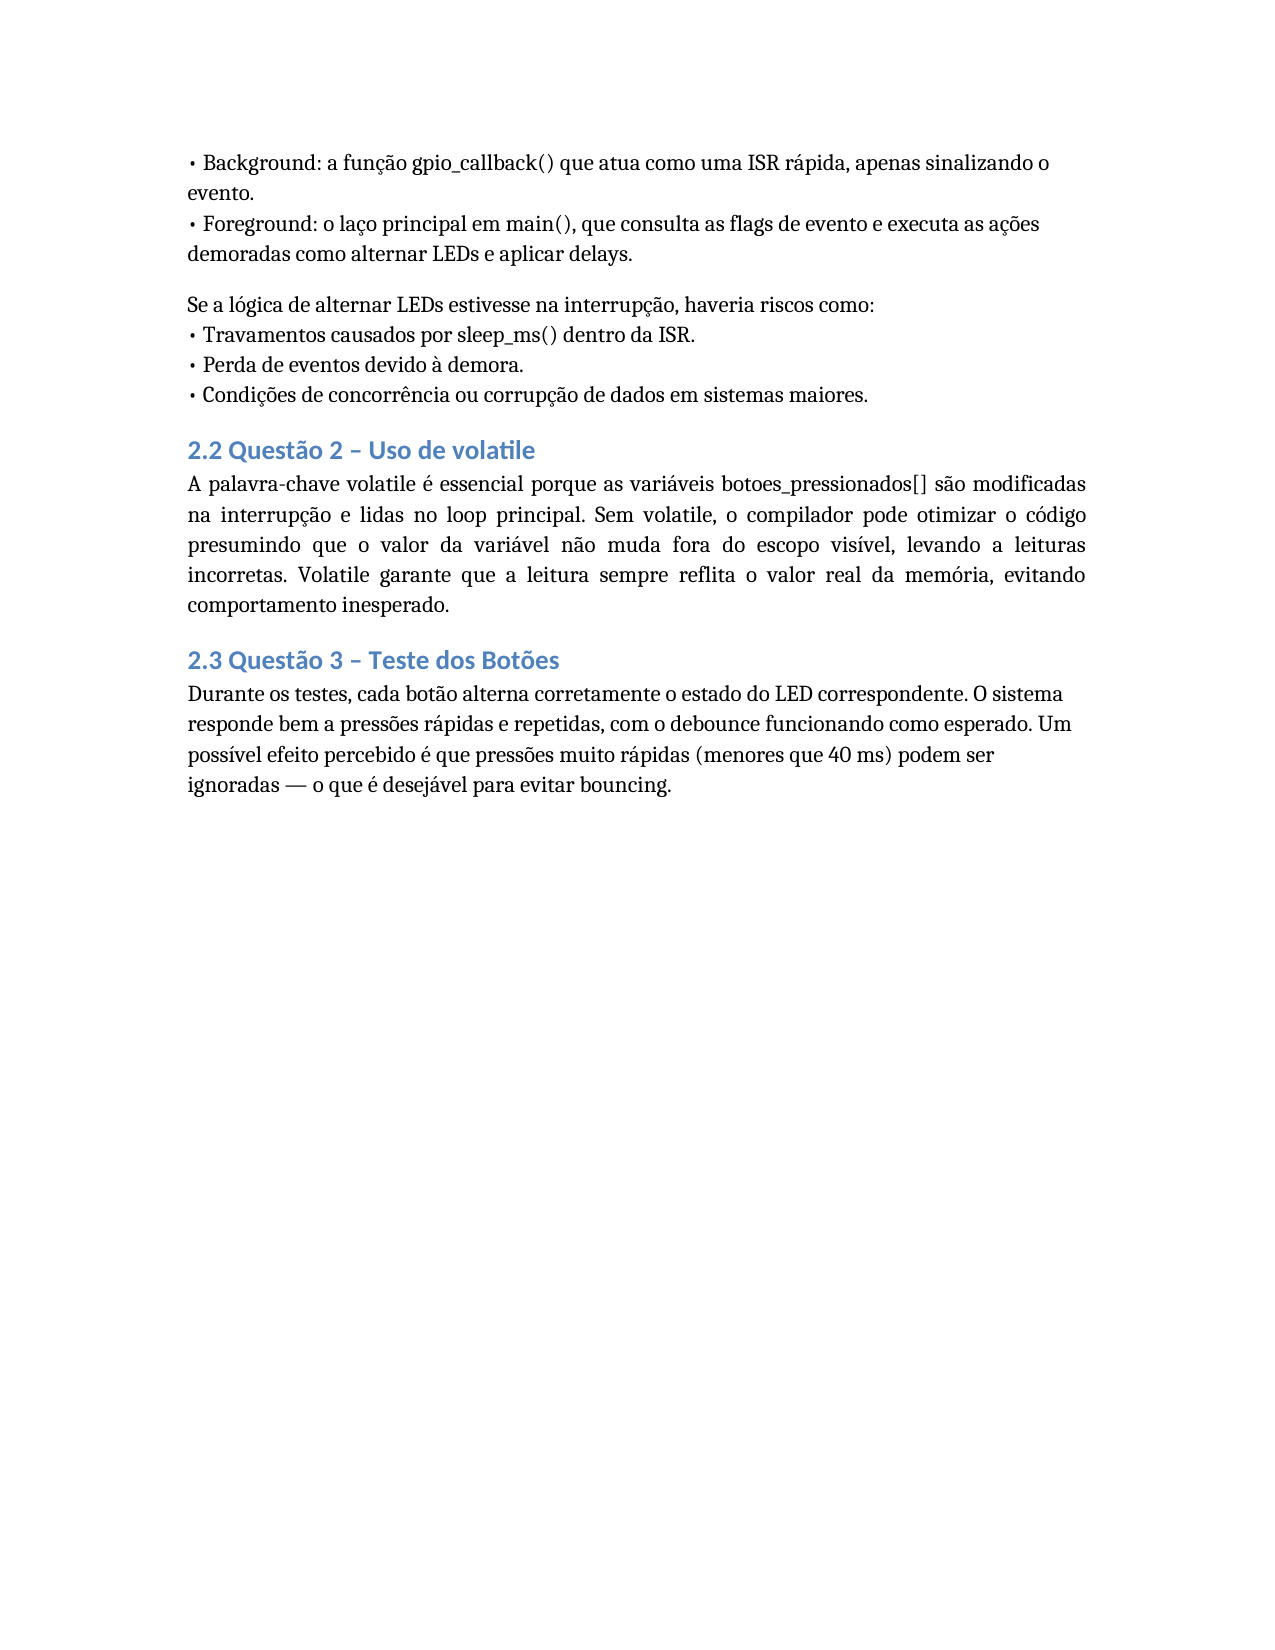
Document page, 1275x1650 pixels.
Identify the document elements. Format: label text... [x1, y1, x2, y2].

text Durante os testes, cada botão alterna corretamente o estado do LED correspondente. O sistema responde bem a pressões rápidas e repetidas, com o debounce funcionando como esperado. Um possível efeito percebido é que pressões muito rápidas (menores que 40 ms) podem ser ignoradas — o que é desejável para evitar bouncing. [187, 681, 1087, 798]
text Se a lógica de alternar LEDs estivesse na interrupção, haveria riscos como: • Travamentos causados por sleep_ms() dentro da ISR. • Perda de eventos devido à demora. • Condições de concorrência ou corrupção de dados em sistemas maiores. [187, 292, 1087, 409]
text A palavra-chave volatile é essencial porque as variáveis botoes_pressionados[] são modificadas na interrupção e lidas no loop principal. Sem volatile, o compilador pode otimizar o código presumindo que o valor da variável não muda fora do escopo visível, levando a leituras incorretas. Volatile garante que a leitura sempre reflita o valor real da memória, evitando comportamento inesperado. [187, 471, 1087, 618]
subtitle 2.2 Questão 2 – Uso de volatile [187, 433, 1087, 466]
subtitle 2.3 Questão 3 – Teste dos Botões [187, 643, 1087, 676]
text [187, 150, 1087, 267]
